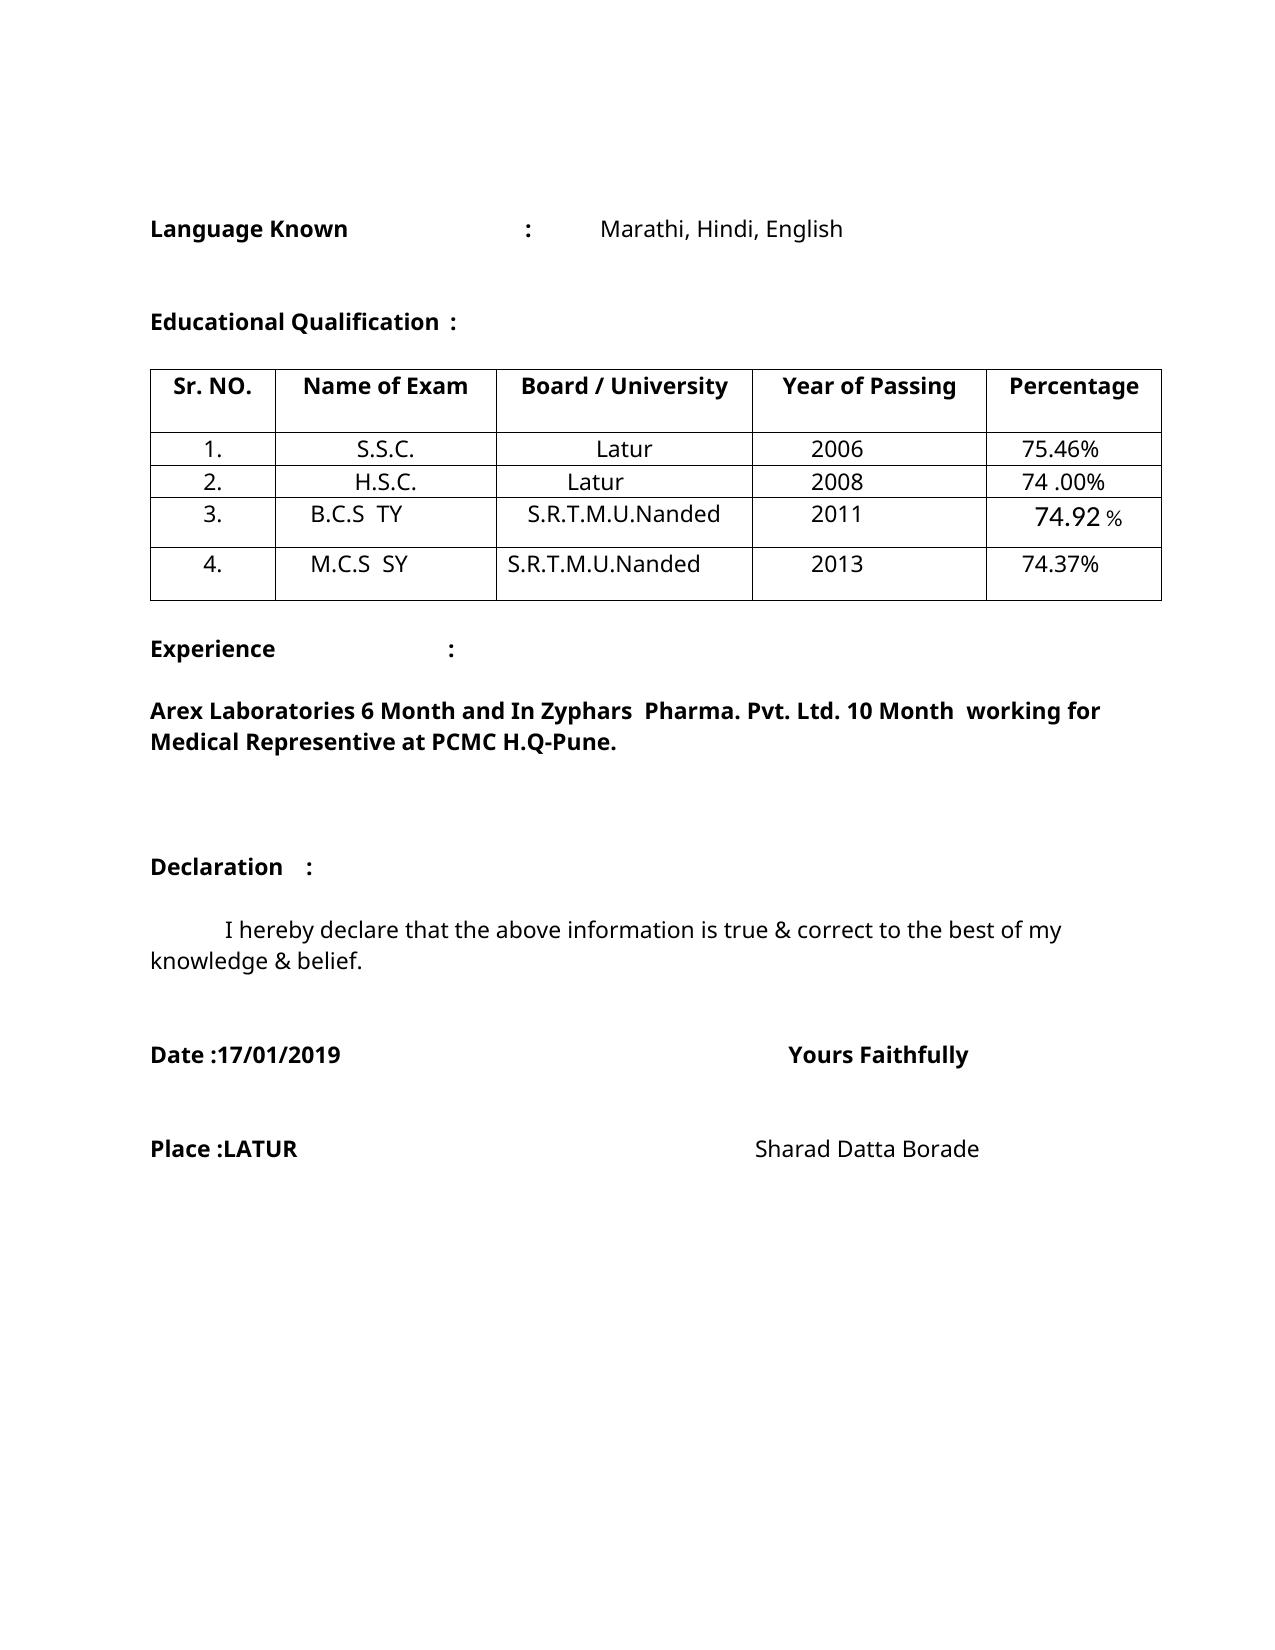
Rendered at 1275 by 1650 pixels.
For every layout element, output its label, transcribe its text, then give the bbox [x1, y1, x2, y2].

text Place :LATUR Sharad Datta Borade [150, 1133, 1125, 1164]
table_cell M.C.S SY [276, 548, 496, 600]
table_cell 74 .00% [987, 466, 1161, 497]
table_cell 2006 [753, 433, 986, 465]
text I hereby declare that the above information is true & correct to the best of my knowledge & belief. [150, 914, 1125, 976]
table_header Sr. NO. [151, 370, 275, 432]
text Language Known : Marathi, Hindi, English [150, 212, 1125, 244]
table_cell 4. [151, 548, 275, 600]
table_cell 2011 [753, 498, 986, 547]
text Declaration : [150, 851, 1125, 883]
table_cell 3. [151, 498, 275, 547]
table_cell Latur [497, 466, 752, 497]
text Arex Laboratories 6 Month and In Zyphars Pharma. Pvt. Ltd. 10 Month working for Medical Representive at PCMC H.Q-Pune. [150, 695, 1125, 758]
table_cell 2008 [753, 466, 986, 497]
table_cell H.S.C. [276, 466, 496, 497]
text Educational Qualification : [150, 306, 1125, 337]
table_cell S.R.T.M.U.Nanded [497, 498, 752, 547]
table_cell 2. [151, 466, 275, 497]
table_cell S.R.T.M.U.Nanded [497, 548, 752, 600]
table_cell 2013 [753, 548, 986, 600]
text Date :17/01/2019 Yours Faithfully [150, 1039, 1125, 1070]
table_cell B.C.S TY [276, 498, 496, 547]
table_cell 74.92 % [987, 498, 1161, 547]
table_header Year of Passing [753, 370, 986, 432]
table_cell Latur [497, 433, 752, 465]
table_cell 75.46% [987, 433, 1161, 465]
table_header Percentage [987, 370, 1161, 432]
table_header Name of Exam [276, 370, 496, 432]
table_header Board / University [497, 370, 752, 432]
text Experience : [150, 633, 1125, 664]
table_cell 74.37% [987, 548, 1161, 600]
table_cell 1. [151, 433, 275, 465]
table_cell S.S.C. [276, 433, 496, 465]
